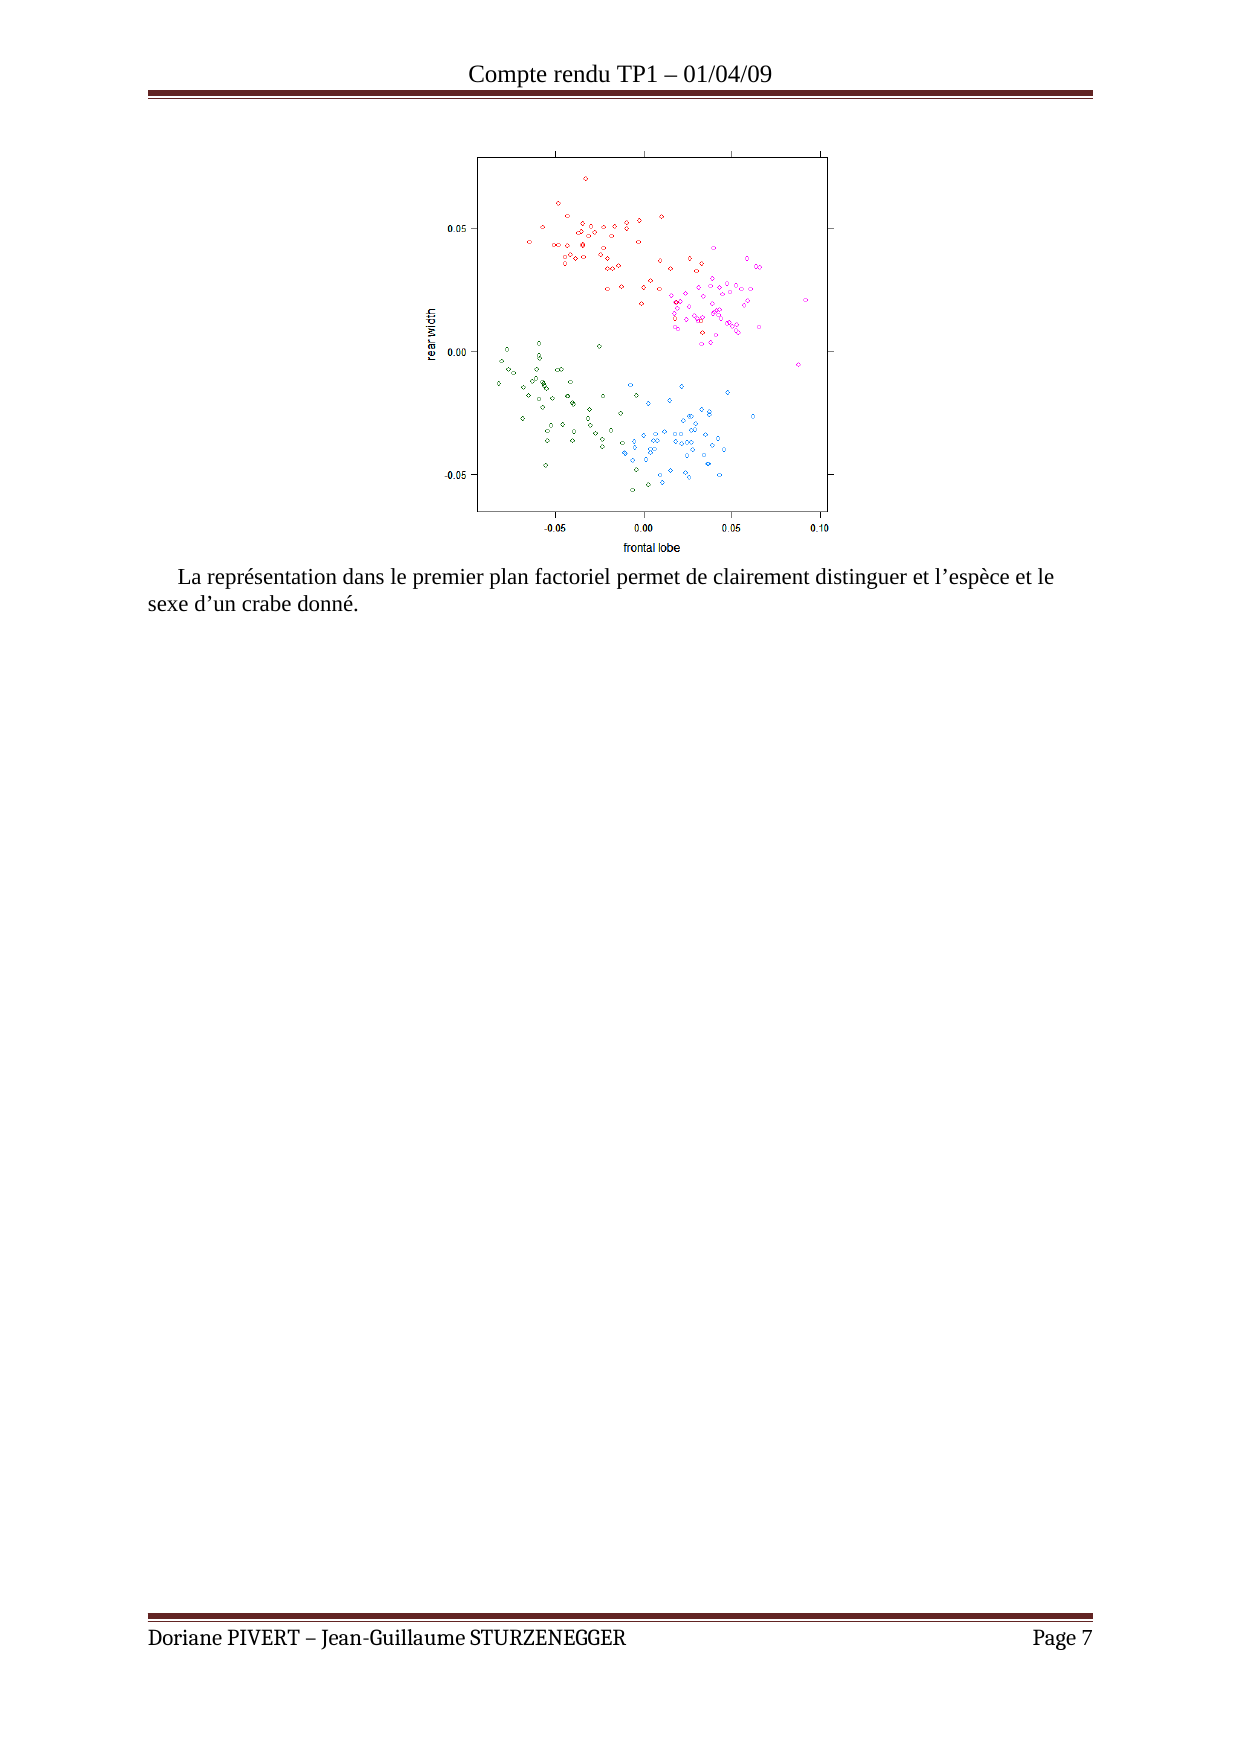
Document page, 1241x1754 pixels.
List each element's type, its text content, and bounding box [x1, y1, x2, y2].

picture [417, 128, 853, 564]
text La représentation dans le premier plan factoriel permet de clairement distinguer et l’espèce et le sexe d’un crabe donné. [148, 563, 1093, 616]
